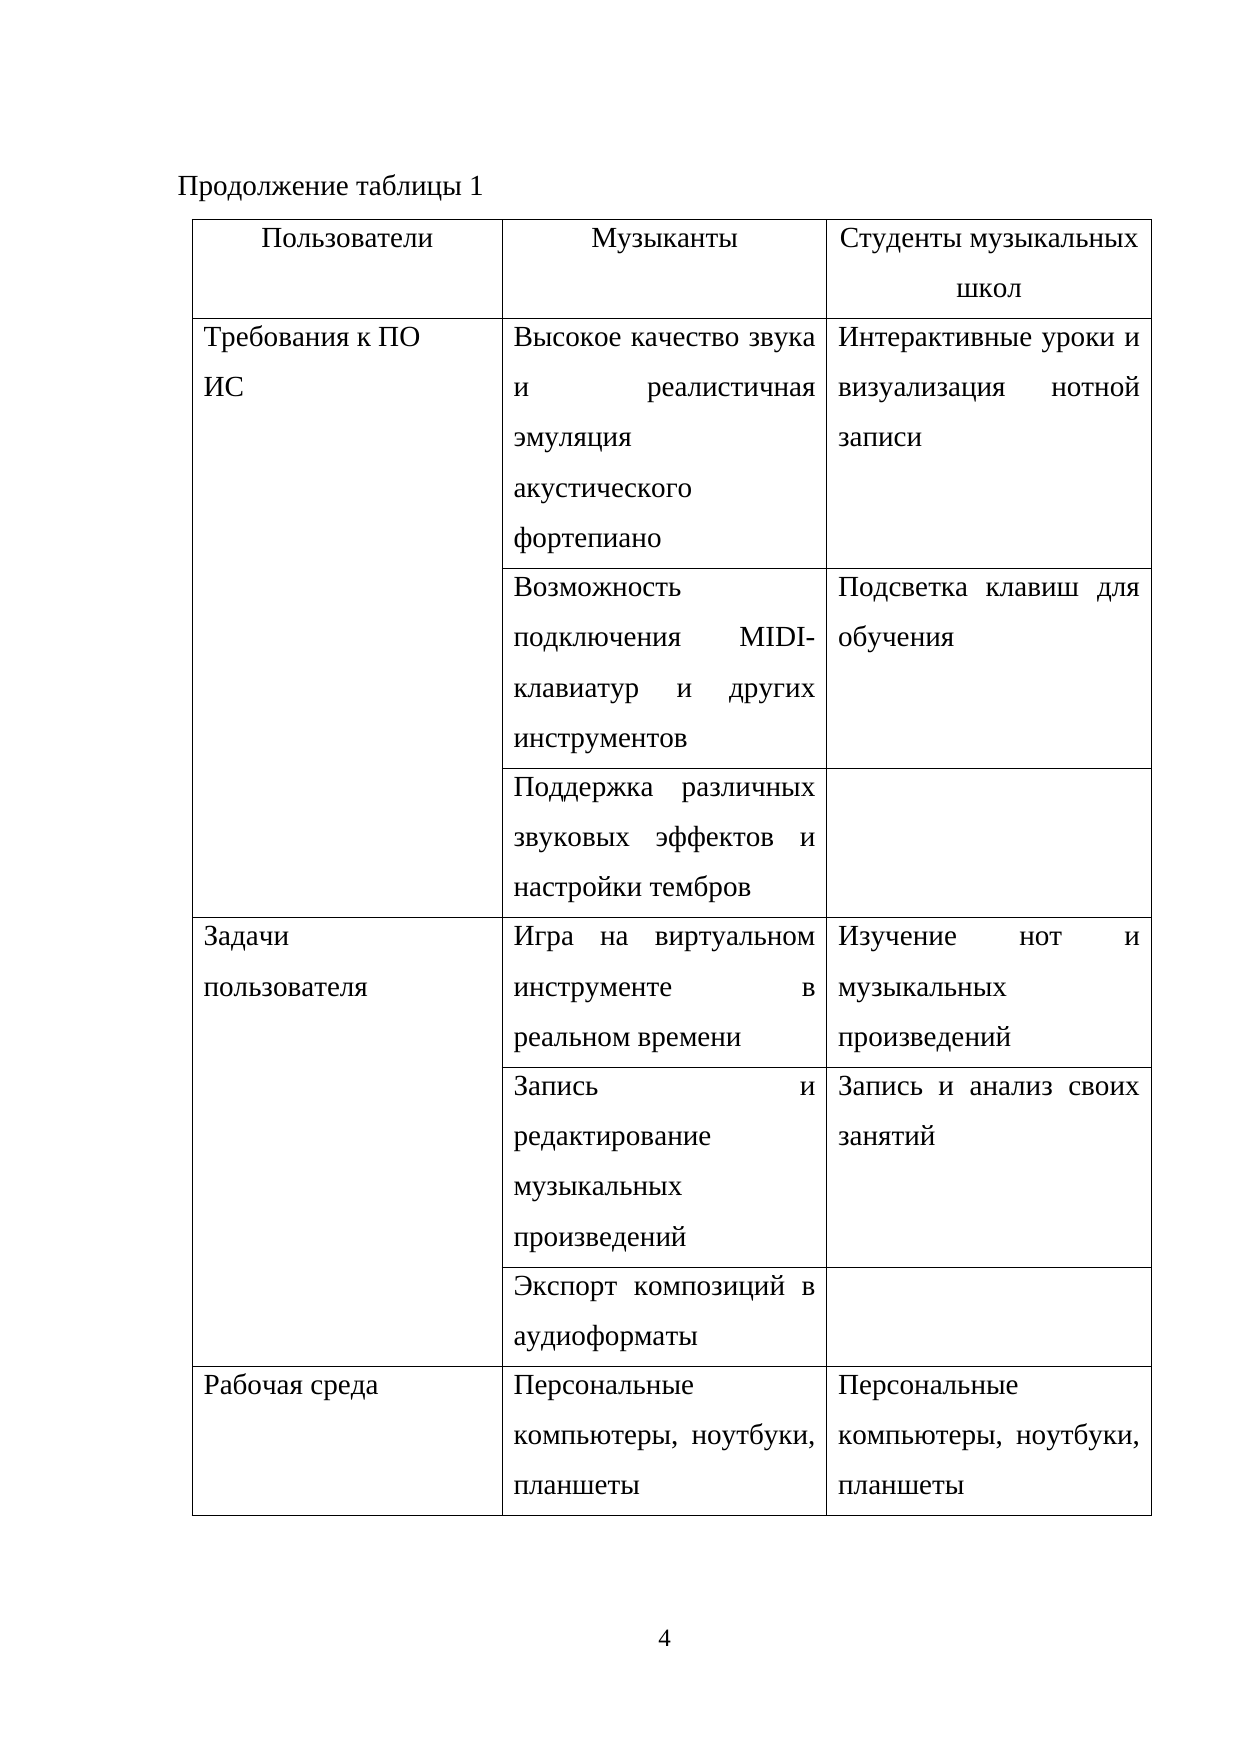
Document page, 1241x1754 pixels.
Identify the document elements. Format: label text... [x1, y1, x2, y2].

table_cell Задачи пользователя [193, 918, 502, 1366]
table_cell [827, 769, 1151, 917]
table_cell Экспорт композиций в аудиоформаты [503, 1268, 826, 1366]
text Продолжение таблицы 1 [177, 168, 1152, 202]
table_header Студенты музыкальных школ [827, 220, 1151, 318]
table_header Музыканты [503, 220, 826, 318]
table_cell Возможность подключения MIDI-клавиатур и других инструментов [503, 569, 826, 768]
table_cell Высокое качество звука и реалистичная эмуляция акустического фортепиано [503, 319, 826, 568]
table_cell Интерактивные уроки и визуализация нотной записи [827, 319, 1151, 568]
table_cell Персональные компьютеры, ноутбуки, планшеты [827, 1367, 1151, 1515]
table_cell Требования к ПО ИС [193, 319, 502, 917]
table_header Пользователи [193, 220, 502, 318]
table_cell Поддержка различных звуковых эффектов и настройки тембров [503, 769, 826, 917]
table_cell Подсветка клавиш для обучения [827, 569, 1151, 768]
table_cell Персональные компьютеры, ноутбуки, планшеты [503, 1367, 826, 1515]
table_cell Запись и анализ своих занятий [827, 1068, 1151, 1267]
table_cell Изучение нот и музыкальных произведений [827, 918, 1151, 1067]
table_cell [827, 1268, 1151, 1366]
table_cell Запись и редактирование музыкальных произведений [503, 1068, 826, 1267]
table_cell Рабочая среда [193, 1367, 502, 1515]
table_cell Игра на виртуальном инструменте в реальном времени [503, 918, 826, 1067]
